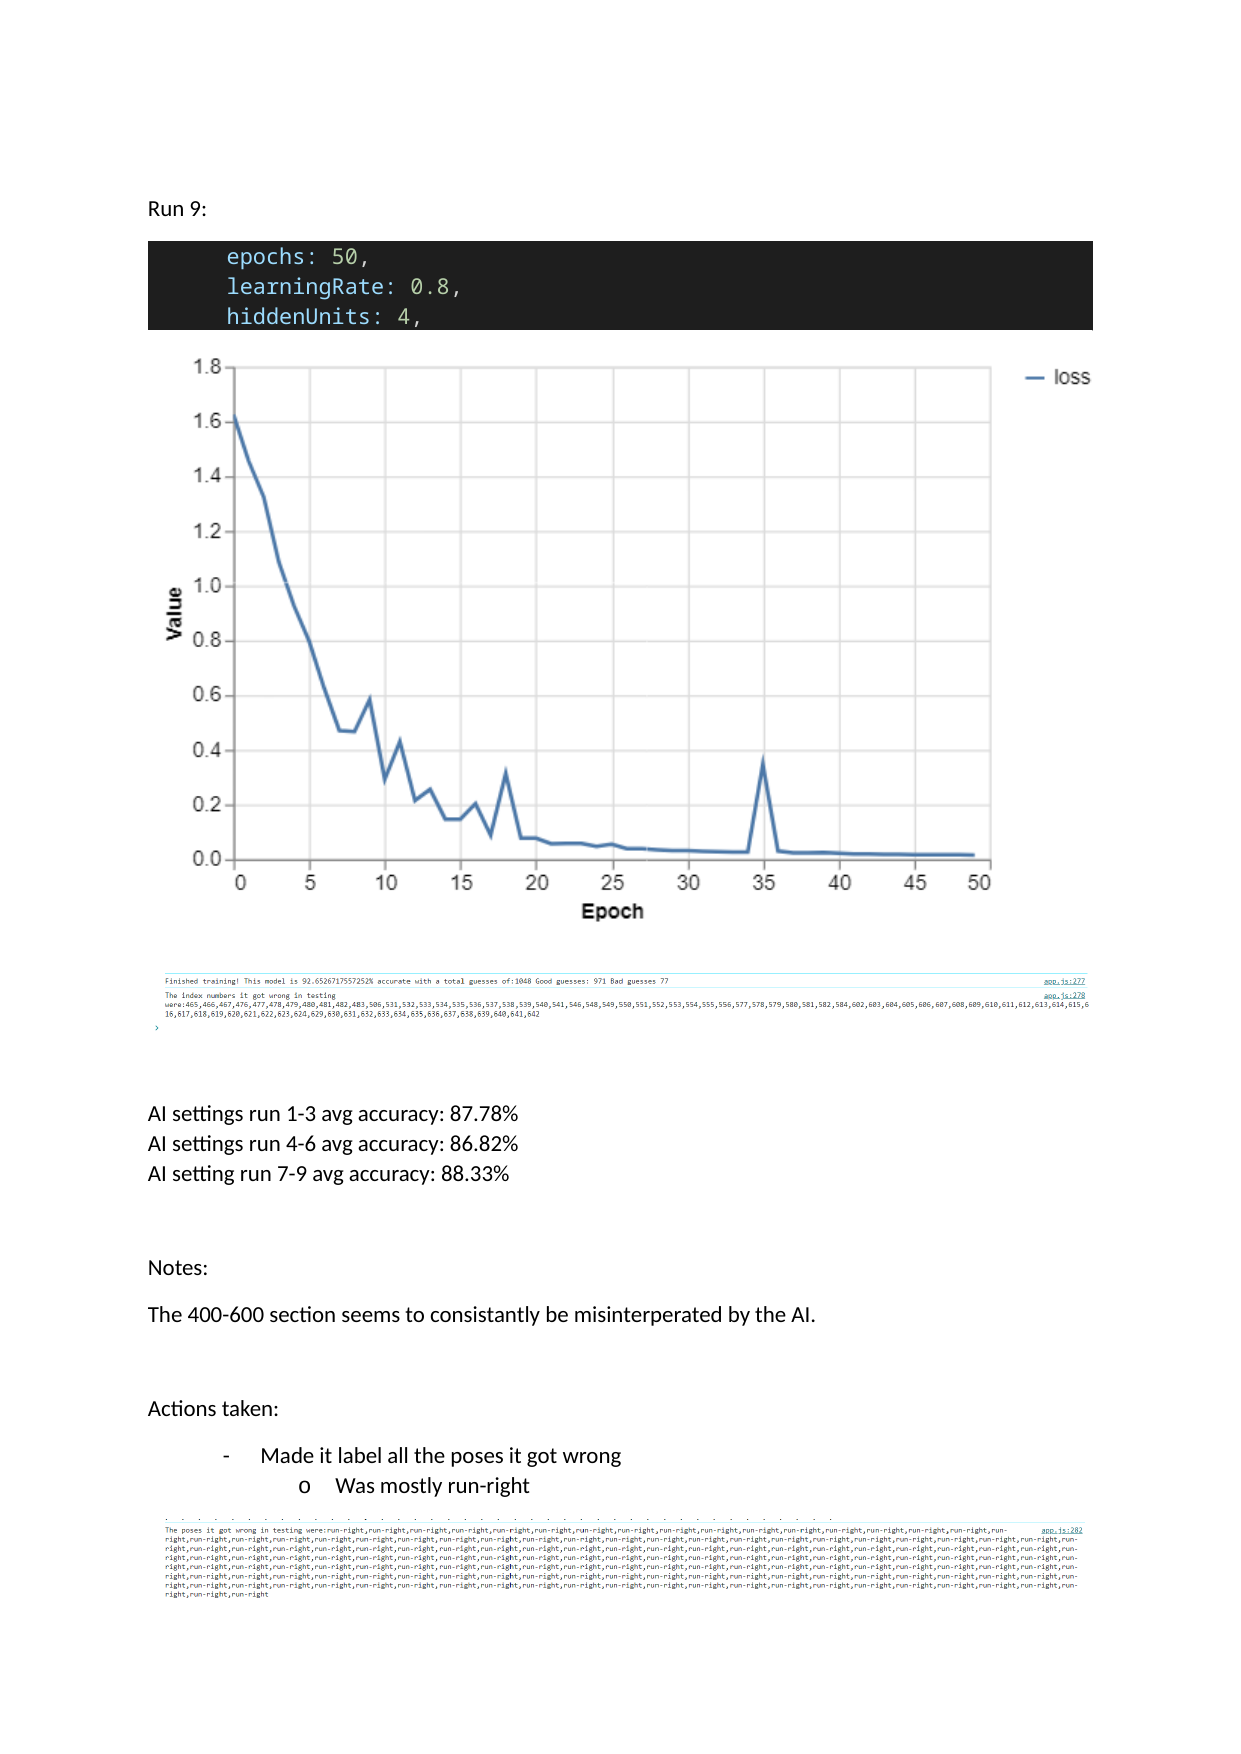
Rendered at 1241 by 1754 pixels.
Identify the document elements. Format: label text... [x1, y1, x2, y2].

picture [147, 973, 1093, 1034]
text Run 9: [148, 194, 1093, 222]
list Made it label all the poses it got wrong [223, 1441, 1093, 1469]
text The 400-600 section seems to consistantly be misinterperated by the AI. [148, 1300, 1093, 1328]
text learningRate: 0.8, [148, 271, 1093, 301]
picture [147, 330, 1093, 955]
text AI settings run 1-3 avg accuracy: 87.78% AI settings run 4-6 avg accuracy: 86.82% AI setting run 7-9 avg accuracy: 88.33% [148, 1099, 1093, 1188]
text Actions taken: [148, 1394, 1093, 1422]
list Was mostly run-right [298, 1471, 1093, 1500]
text Notes: [148, 1253, 1093, 1281]
picture [147, 1519, 1093, 1602]
text epochs: 50, [148, 241, 1093, 271]
text hiddenUnits: 4, [148, 301, 1093, 330]
